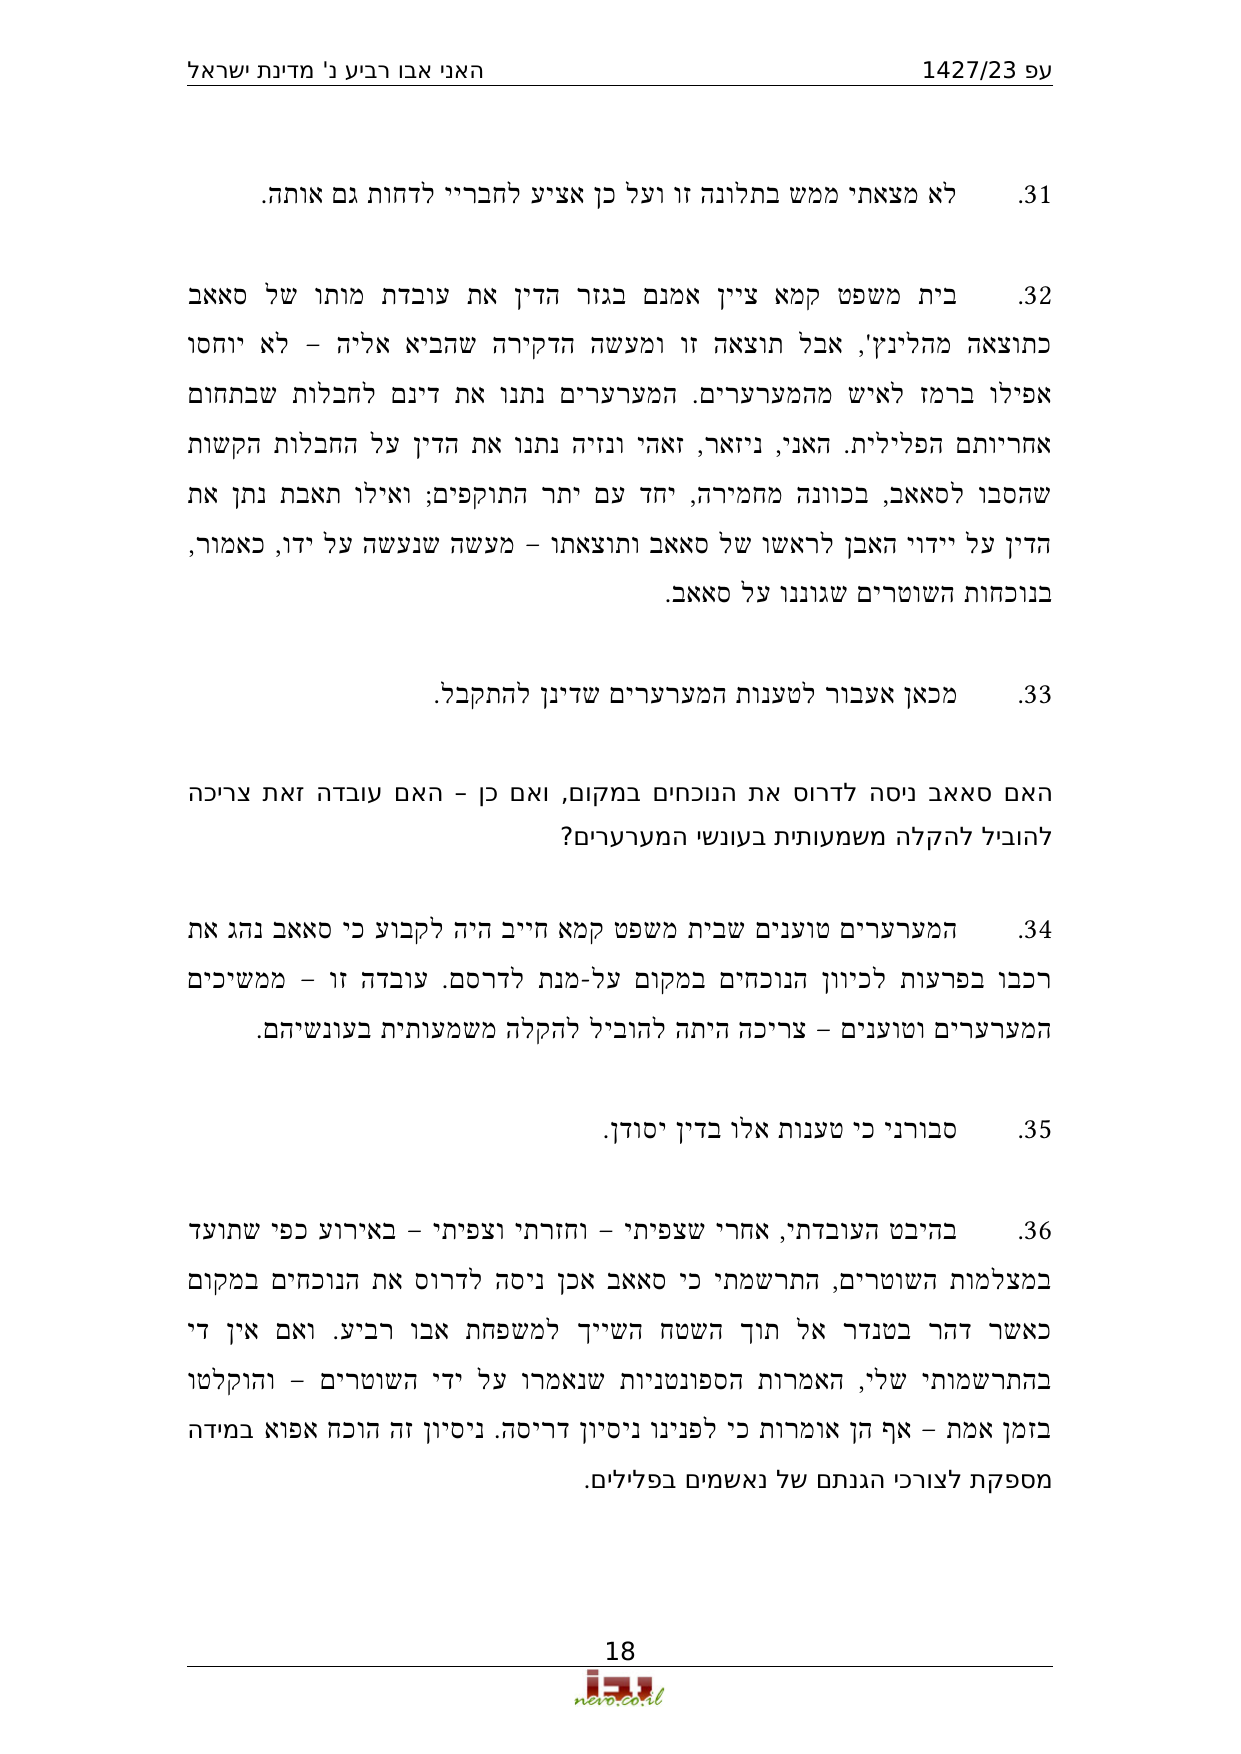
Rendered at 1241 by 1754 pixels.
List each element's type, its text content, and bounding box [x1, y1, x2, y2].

list המערערים טוענים שבית משפט קמא חייב היה לקבוע כי סאאב נהג את רכבו בפרעות לכיוון הנוכחים במקום על-מנת לדרסם. עובדה זו – ממשיכים המערערים וטוענים – צריכה היתה להוביל להקלה משמעותית בעונשיהם. [187, 912, 1053, 1045]
list מכאן אעבור לטענות המערערים שדינן להתקבל. [187, 677, 1053, 710]
list לא מצאתי ממש בתלונה זו ועל כן אציע לחבריי לדחות גם אותה. [187, 177, 1053, 210]
text האם סאאב ניסה לדרוס את הנוכחים במקום, ואם כן – האם עובדה זאת צריכה להוביל להקלה משמעותית בעונשי המערערים? [187, 778, 1053, 851]
list בהיבט העובדתי, אחרי שצפיתי – וחזרתי וצפיתי – באירוע כפי שתועד במצלמות השוטרים, התרשמתי כי סאאב אכן ניסה לדרוס את הנוכחים במקום כאשר דהר בטנדר אל תוך השטח השייך למשפחת אבו רביע. ואם אין די בהתרשמותי שלי, האמרות הספונטניות שנאמרו על ידי השוטרים – והוקלטו בזמן אמת – אף הן אומרות כי לפנינו ניסיון דריסה. ניסיון זה הוכח אפוא במידה מספקת לצורכי הגנתם של נאשמים בפלילים. [187, 1214, 1053, 1496]
picture [574, 1669, 666, 1707]
list סבורני כי טענות אלו בדין יסודן. [187, 1113, 1053, 1146]
list בית משפט קמא ציין אמנם בגזר הדין את עובדת מותו של סאאב כתוצאה מהלינץ', אבל תוצאה זו ומעשה הדקירה שהביא אליה – לא יוחסו אפילו ברמז לאיש מהמערערים. המערערים נתנו את דינם לחבלות שבתחום אחריותם הפלילית. האני, ניזאר, זאהי ונזיה נתנו את הדין על החבלות הקשות שהסבו לסאאב, בכוונה מחמירה, יחד עם יתר התוקפים; ואילו תאבת נתן את הדין על יידוי האבן לראשו של סאאב ותוצאתו – מעשה שנעשה על ידו, כאמור, בנוכחות השוטרים שגוננו על סאאב. [187, 278, 1053, 610]
